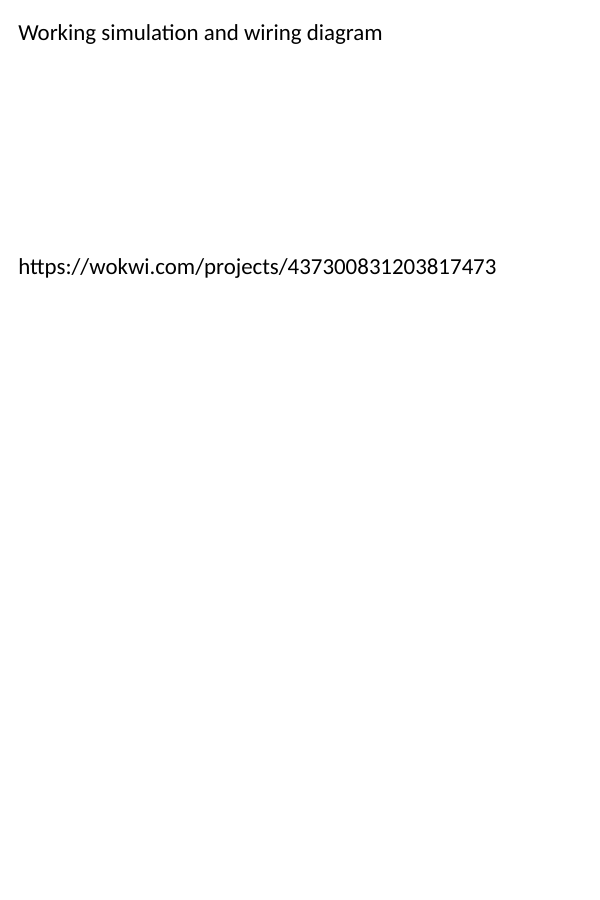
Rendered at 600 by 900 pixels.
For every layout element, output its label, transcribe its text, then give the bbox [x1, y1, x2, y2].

text Working simulation and wiring diagram [18, 18, 582, 46]
text https://wokwi.com/projects/437300831203817473 [18, 252, 582, 280]
